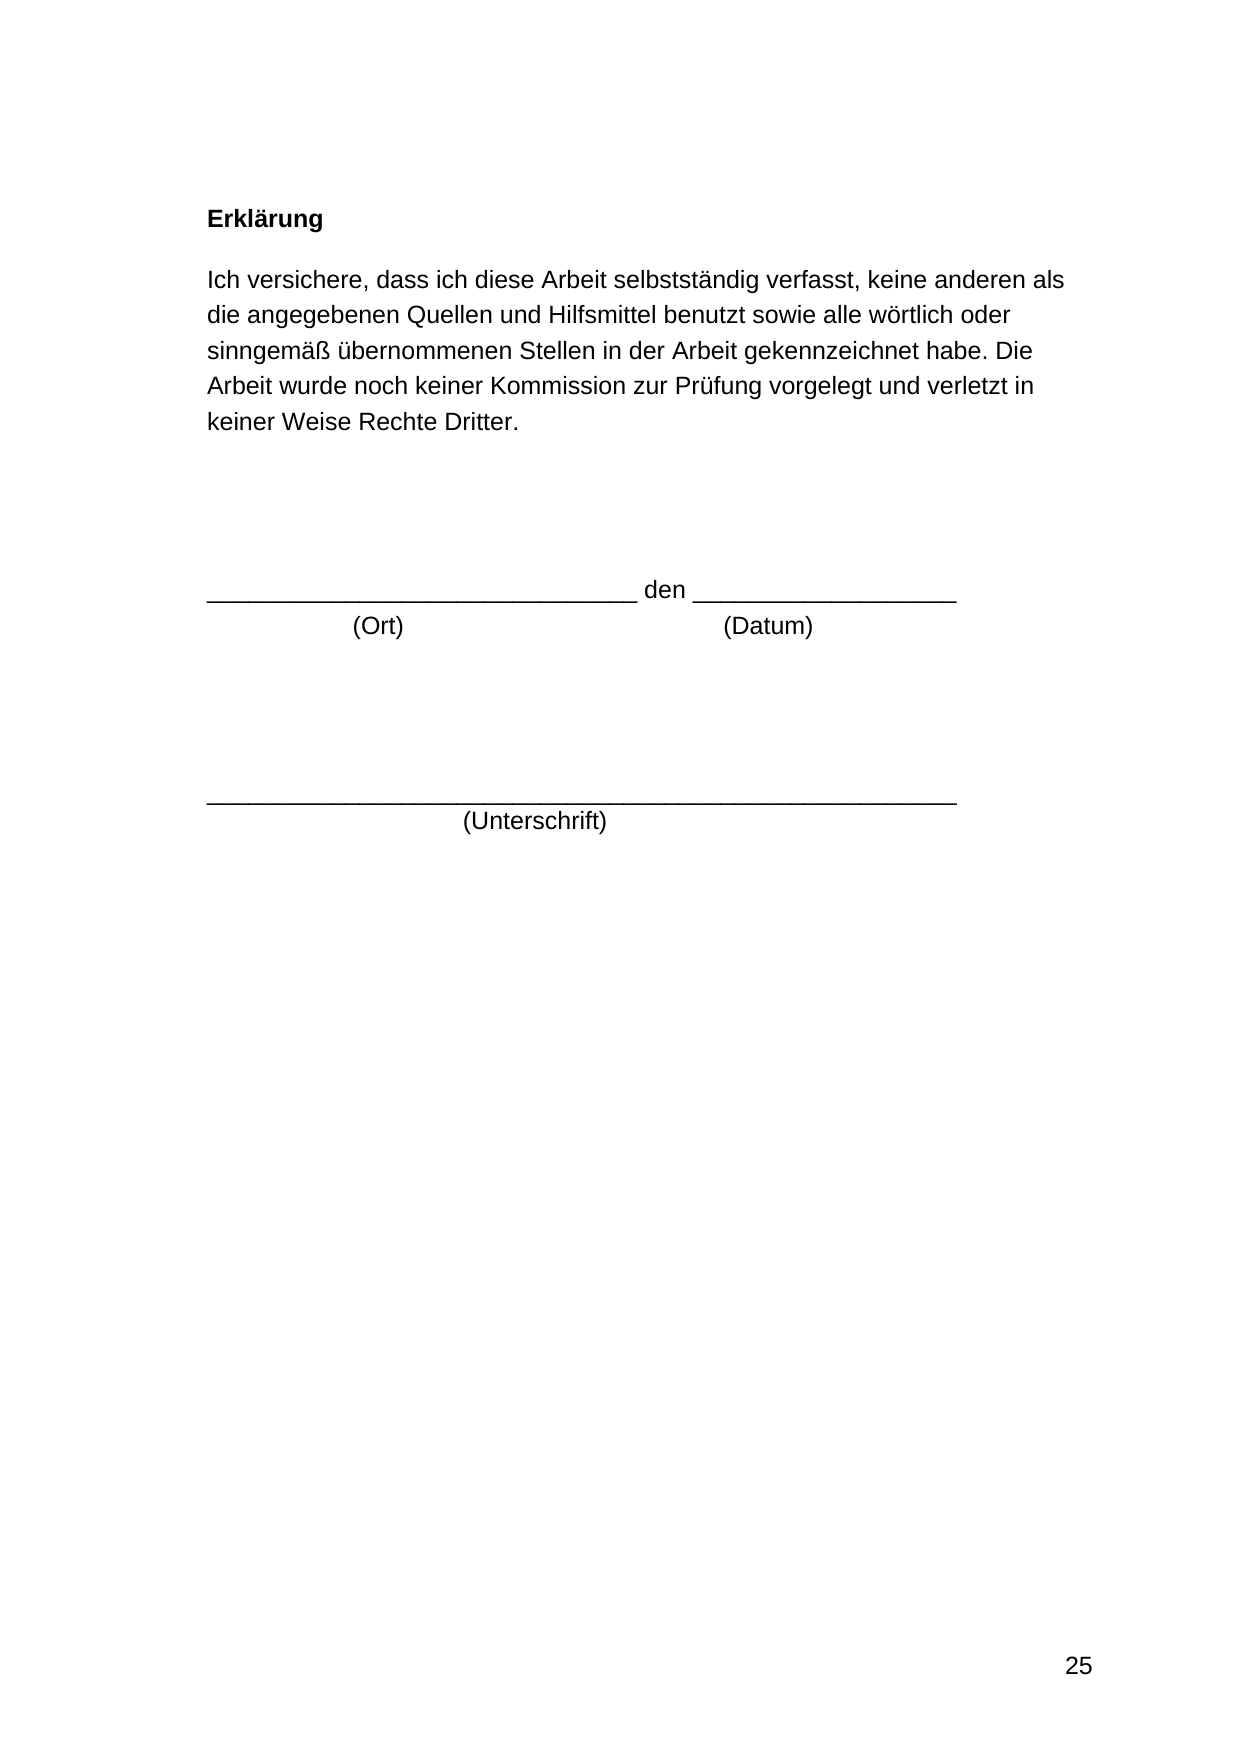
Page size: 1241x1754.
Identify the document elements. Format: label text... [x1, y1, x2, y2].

text ______________________________________________________ (Unterschrift) [207, 777, 1092, 834]
subtitle Erklärung [207, 198, 1092, 233]
text _______________________________ den ___________________ (Ort) (Datum) [207, 568, 1092, 639]
text Ich versichere, dass ich diese Arbeit selbstständig verfasst, keine anderen als die angegebenen Quellen und Hilfsmittel benutzt sowie alle wörtlich oder sinngemäß übernommenen Stellen in der Arbeit gekennzeichnet habe. Die Arbeit wurde noch keiner Kommission zur Prüfung vorgelegt und verletzt in keiner Weise Rechte Dritter. [207, 258, 1092, 435]
